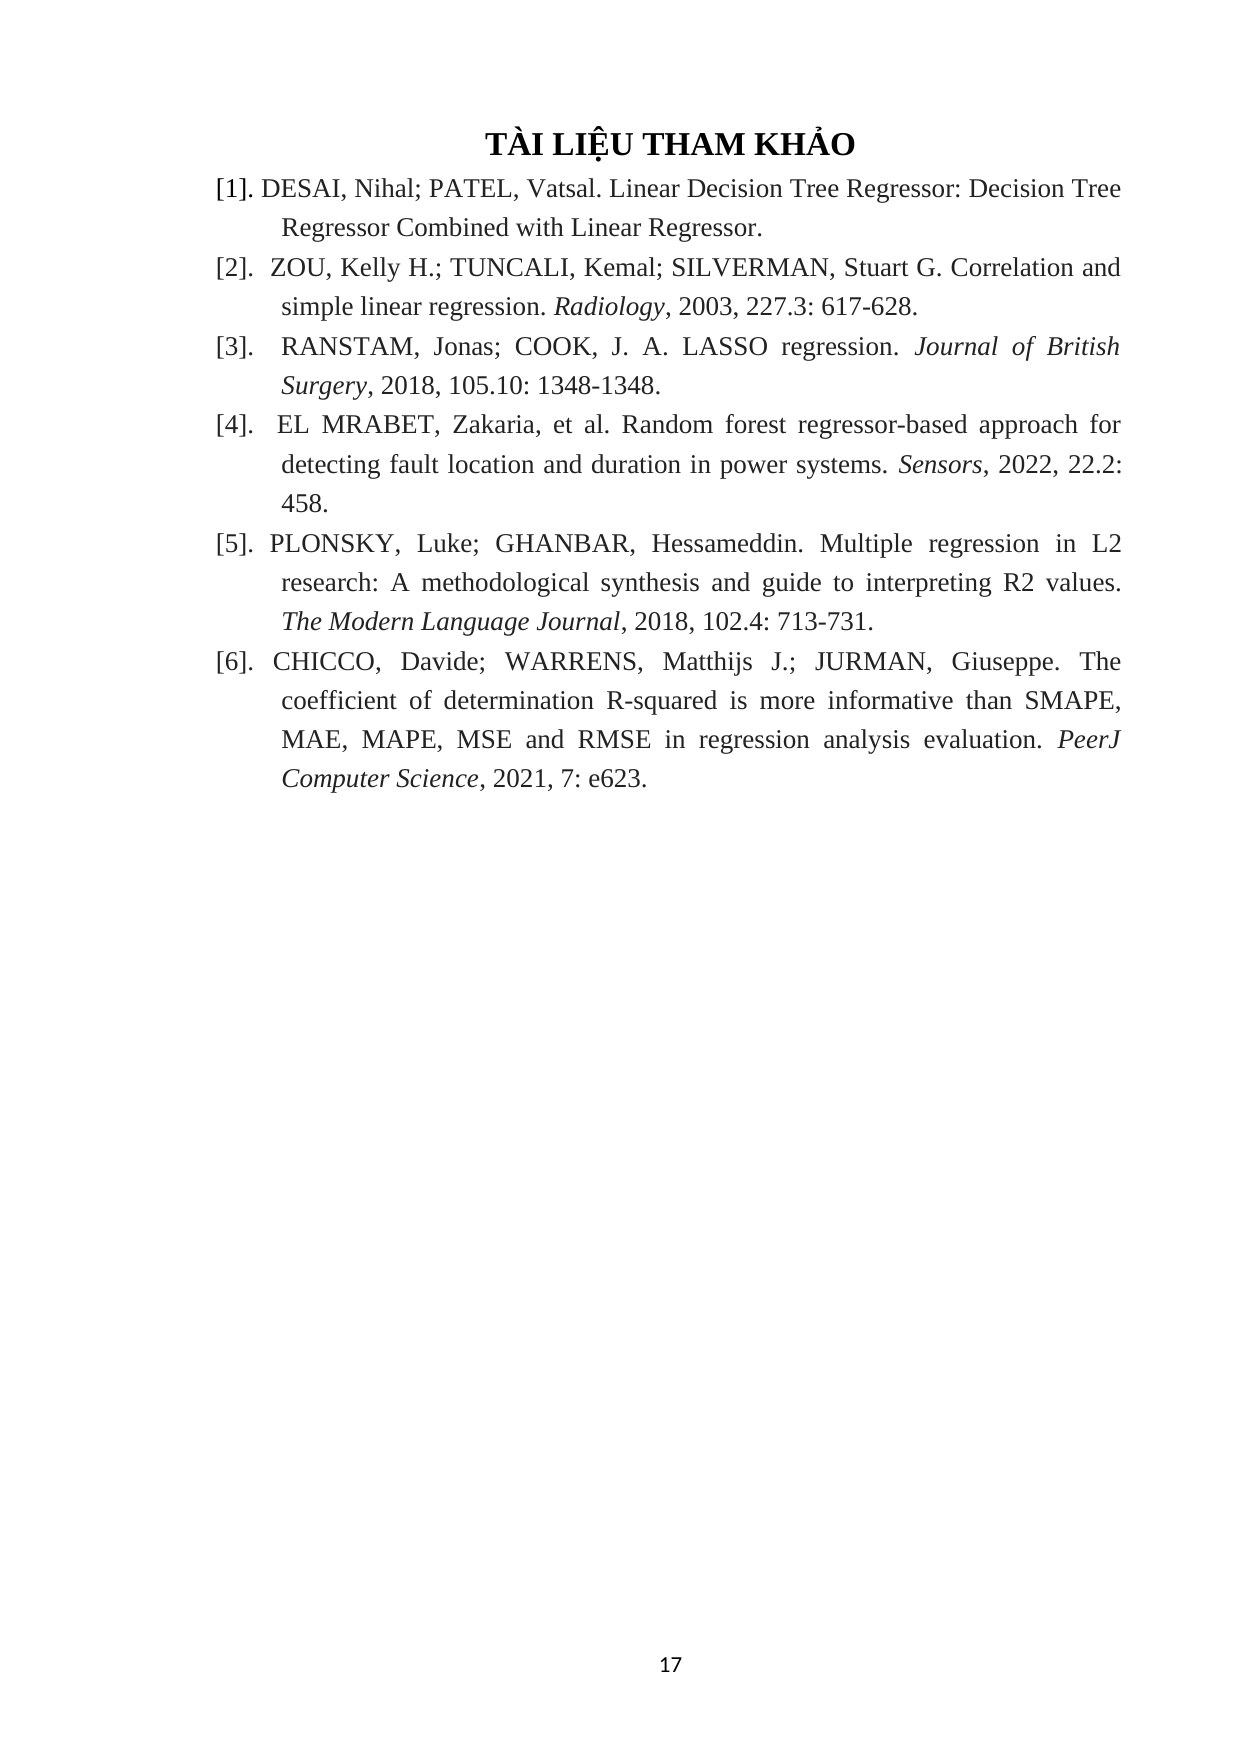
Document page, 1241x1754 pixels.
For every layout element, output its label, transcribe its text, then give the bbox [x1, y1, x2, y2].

text [5]. PLONSKY, Luke; GHANBAR, Hessameddin. Multiple regression in L2 research: A methodological synthesis and guide to interpreting R2 values. The Modern Language Journal, 2018, 102.4: 713-731. [216, 558, 1123, 636]
text [1]. DESAI, Nihal; PATEL, Vatsal. Linear Decision Tree Regressor: Decision Tree Regressor Combined with Linear Regressor. [216, 172, 1123, 242]
subtitle TÀI LIỆU THAM KHẢO [221, 124, 1119, 162]
text [4]. EL MRABET, Zakaria, et al. Random forest regressor-based approach for detecting fault location and duration in power systems. Sensors, 2022, 22.2: 458. [216, 440, 1123, 518]
text [2]. ZOU, Kelly H.; TUNCALI, Kemal; SILVERMAN, Stuart G. Correlation and simple linear regression. Radiology, 2003, 227.3: 617-628. [216, 282, 1123, 321]
text [6]. CHICCO, Davide; WARRENS, Matthijs J.; JURMAN, Giuseppe. The coefficient of determination R-squared is more informative than SMAPE, MAE, MAPE, MSE and RMSE in regression analysis evaluation. PeerJ Computer Science, 2021, 7: e623. [216, 676, 1123, 793]
text [3]. RANSTAM, Jonas; COOK, J. A. LASSO regression. Journal of British Surgery, 2018, 105.10: 1348-1348. [216, 330, 1123, 400]
